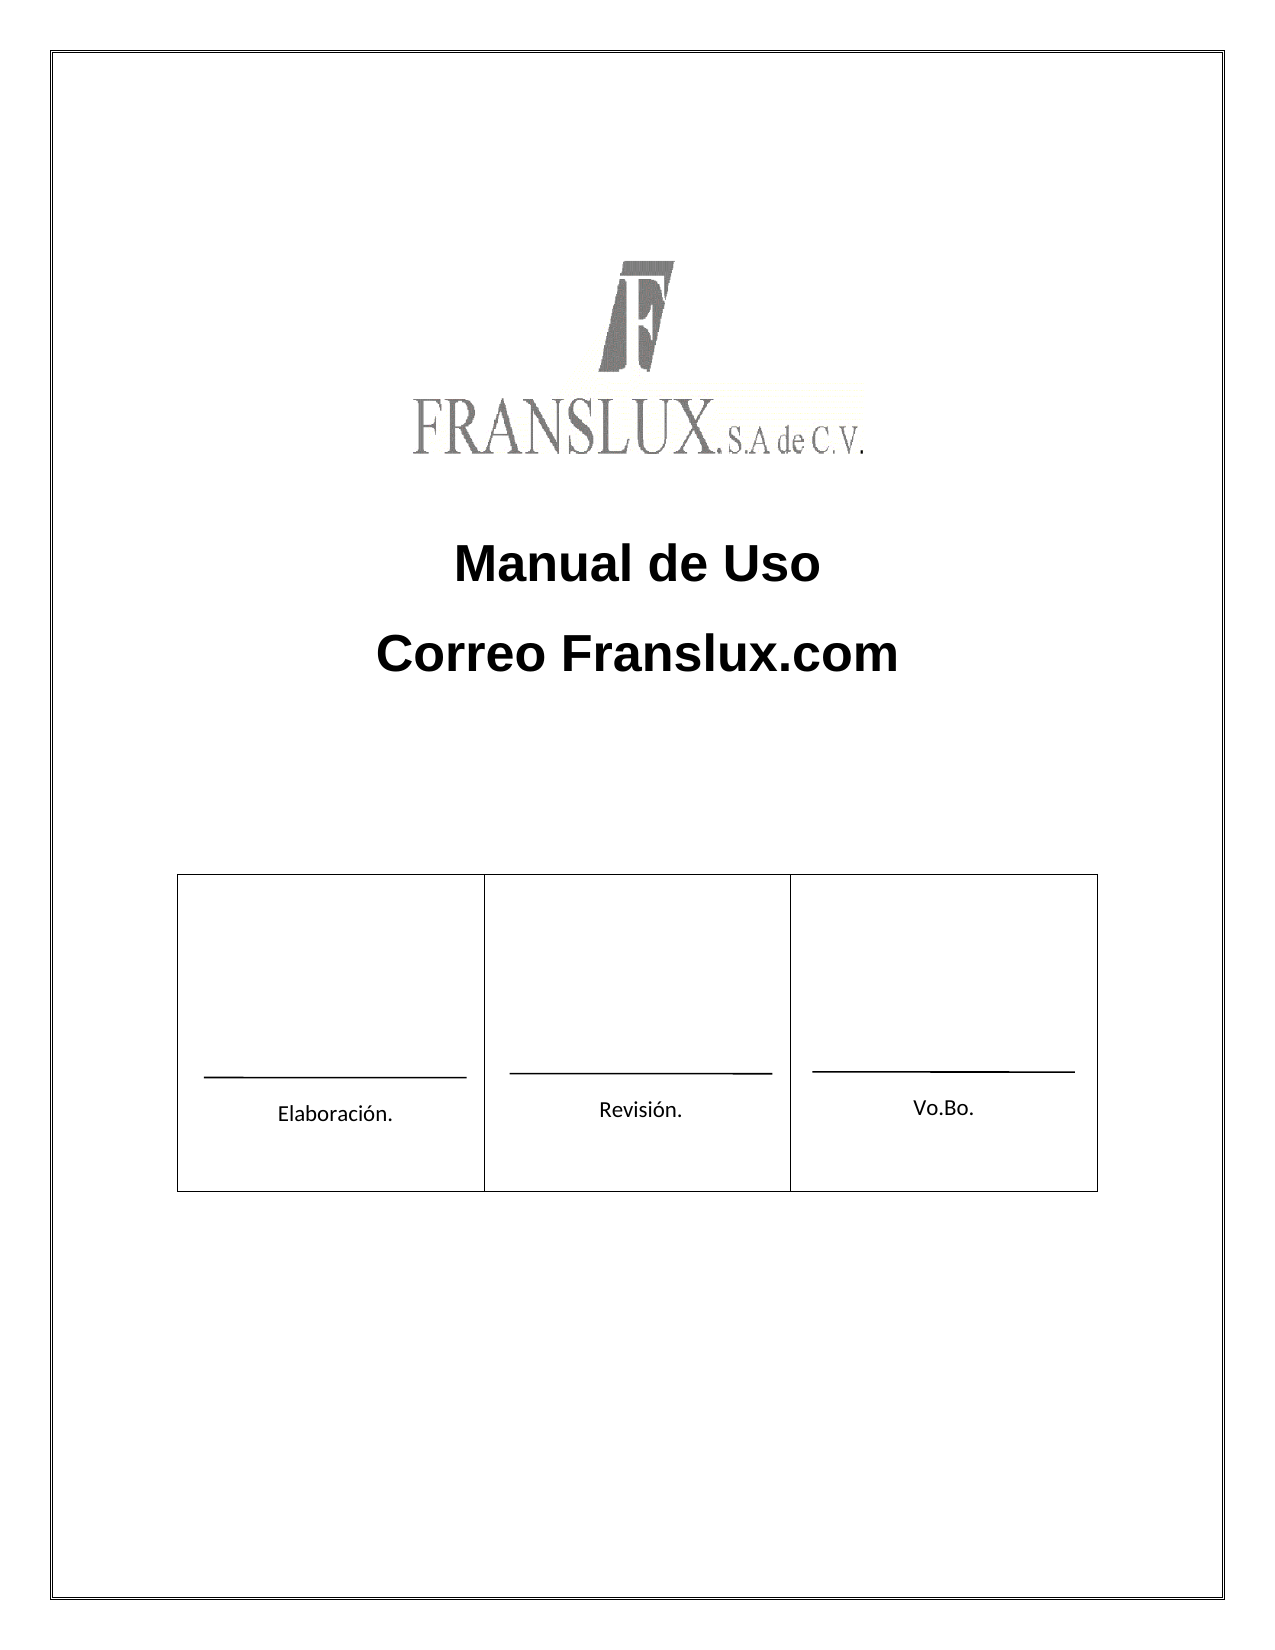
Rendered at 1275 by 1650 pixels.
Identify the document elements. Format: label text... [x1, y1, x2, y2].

table_header [791, 875, 1097, 1191]
text Correo Franslux.com [177, 623, 1098, 682]
table_header [485, 875, 790, 1191]
table_header [178, 875, 484, 1191]
text Manual de Uso [177, 533, 1098, 593]
